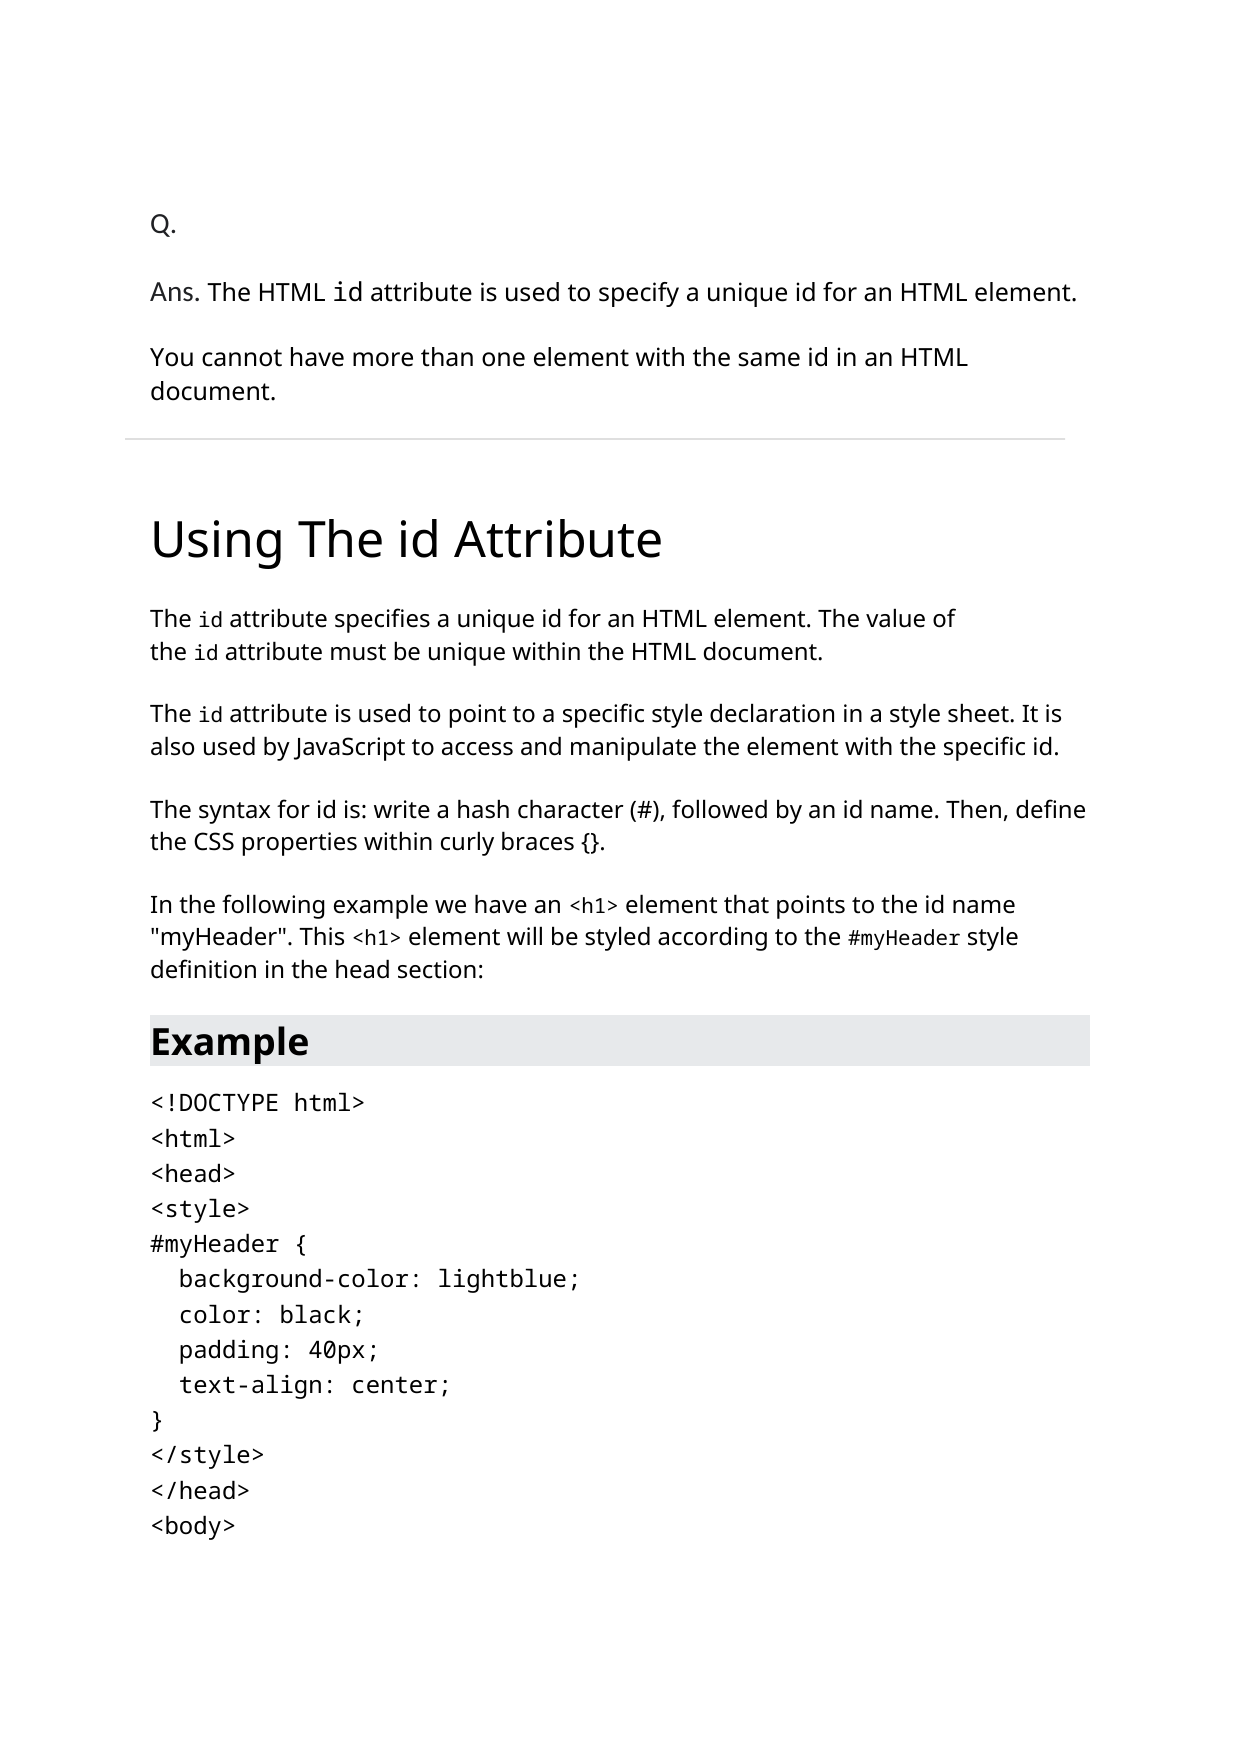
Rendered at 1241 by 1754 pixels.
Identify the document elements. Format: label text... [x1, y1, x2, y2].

text The id attribute is used to point to a specific style declaration in a style sheet. It is also used by JavaScript to access and manipulate the element with the specific id. [150, 697, 1090, 762]
text Q. [150, 205, 1090, 241]
text Ans. The HTML id attribute is used to specify a unique id for an HTML element. [150, 273, 1090, 309]
text In the following example we have an <h1> element that points to the id name "myHeader". This <h1> element will be styled according to the #myHeader style definition in the head section: [150, 888, 1090, 985]
text The syntax for id is: write a hash character (#), followed by an id name. Then, define the CSS properties within curly braces {}. [150, 792, 1090, 858]
text You cannot have more than one element with the same id in an HTML document. [150, 339, 1090, 408]
subtitle Using The id Attribute [150, 504, 1090, 572]
text The id attribute specifies a unique id for an HTML element. The value of the id attribute must be unique within the HTML document. [150, 602, 1090, 667]
subtitle Example [150, 1015, 1090, 1066]
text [150, 1086, 1090, 1576]
